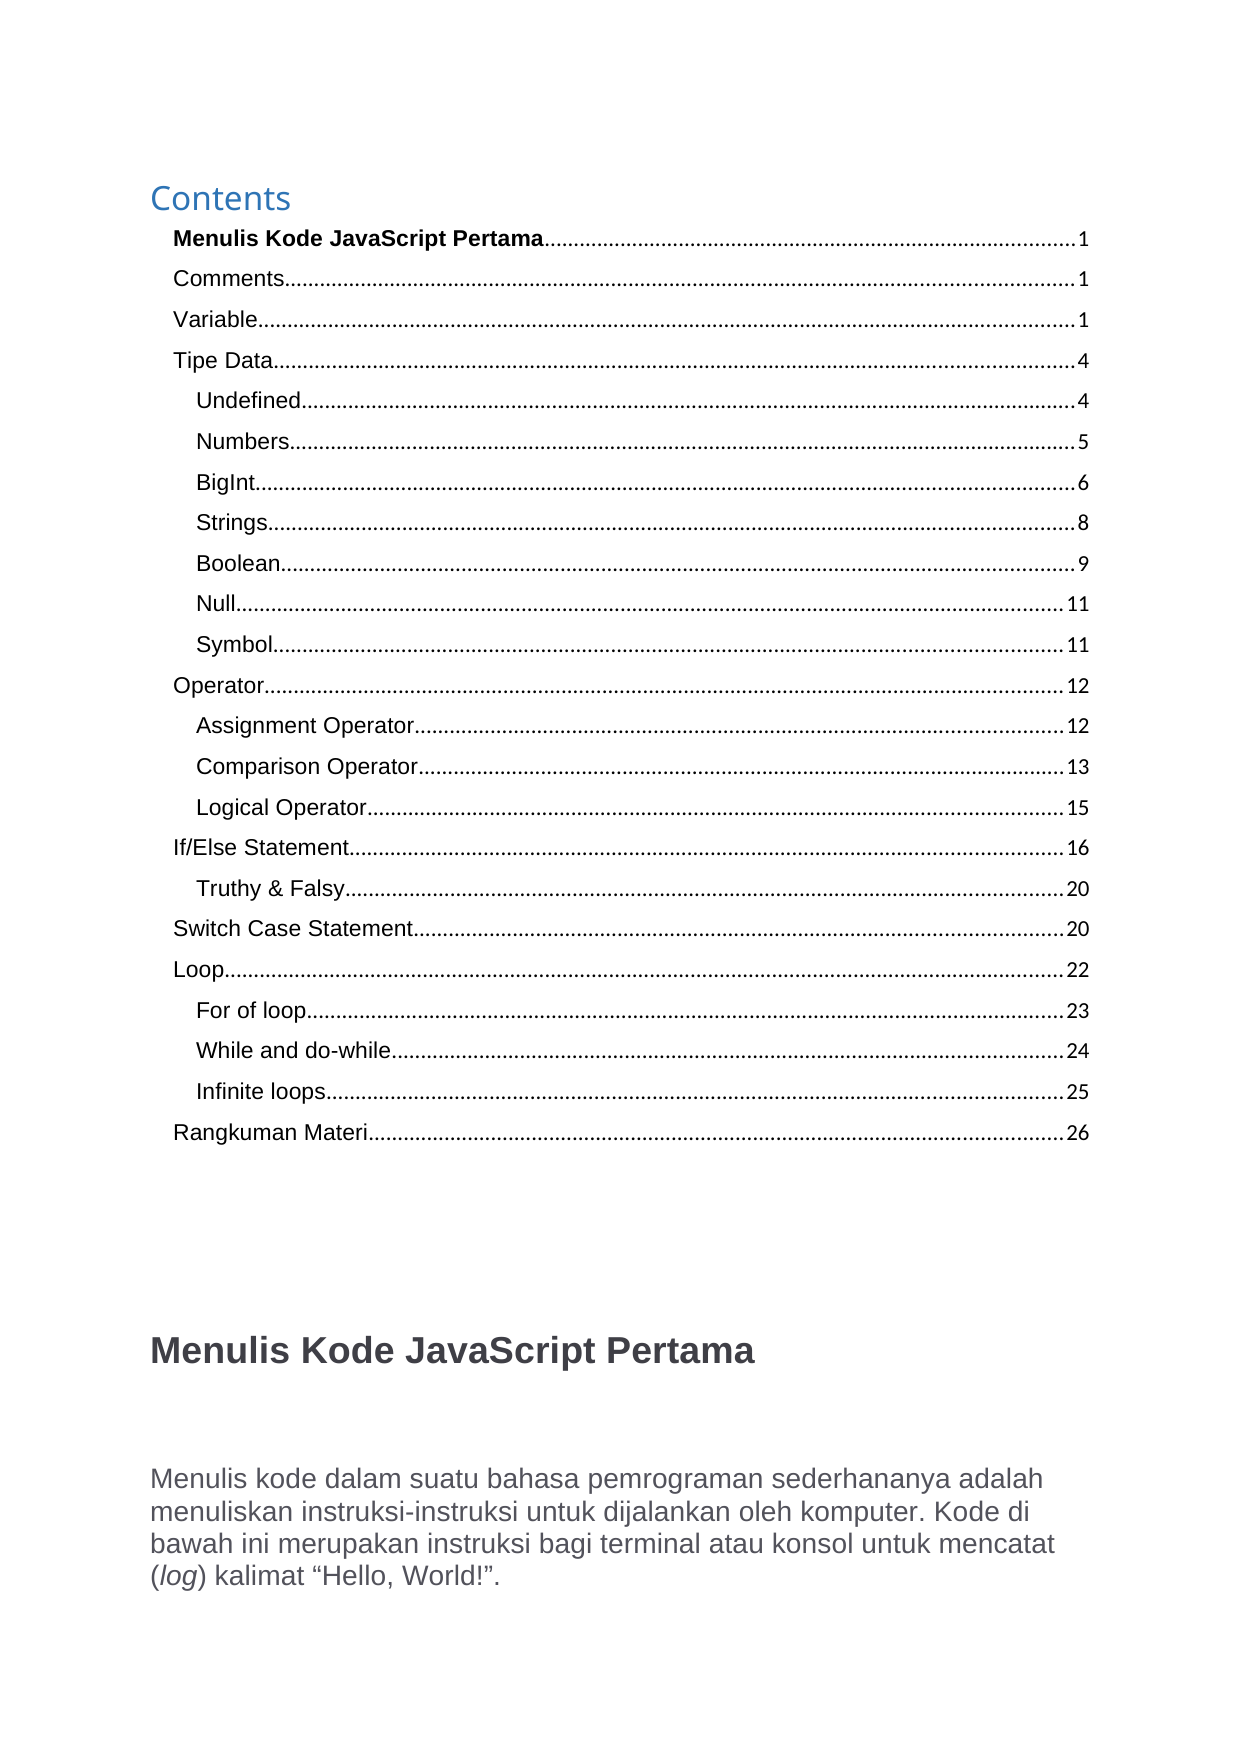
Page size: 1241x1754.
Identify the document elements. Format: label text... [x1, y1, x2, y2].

text Menulis kode dalam suatu bahasa pemrograman sederhananya adalah menuliskan instruksi-instruksi untuk dijalankan oleh komputer. Kode di bawah ini merupakan instruksi bagi terminal atau konsol untuk mencatat (log) kalimat “Hello, World!”. [150, 1462, 1090, 1592]
text Menulis Kode JavaScript Pertama [150, 1328, 1090, 1371]
